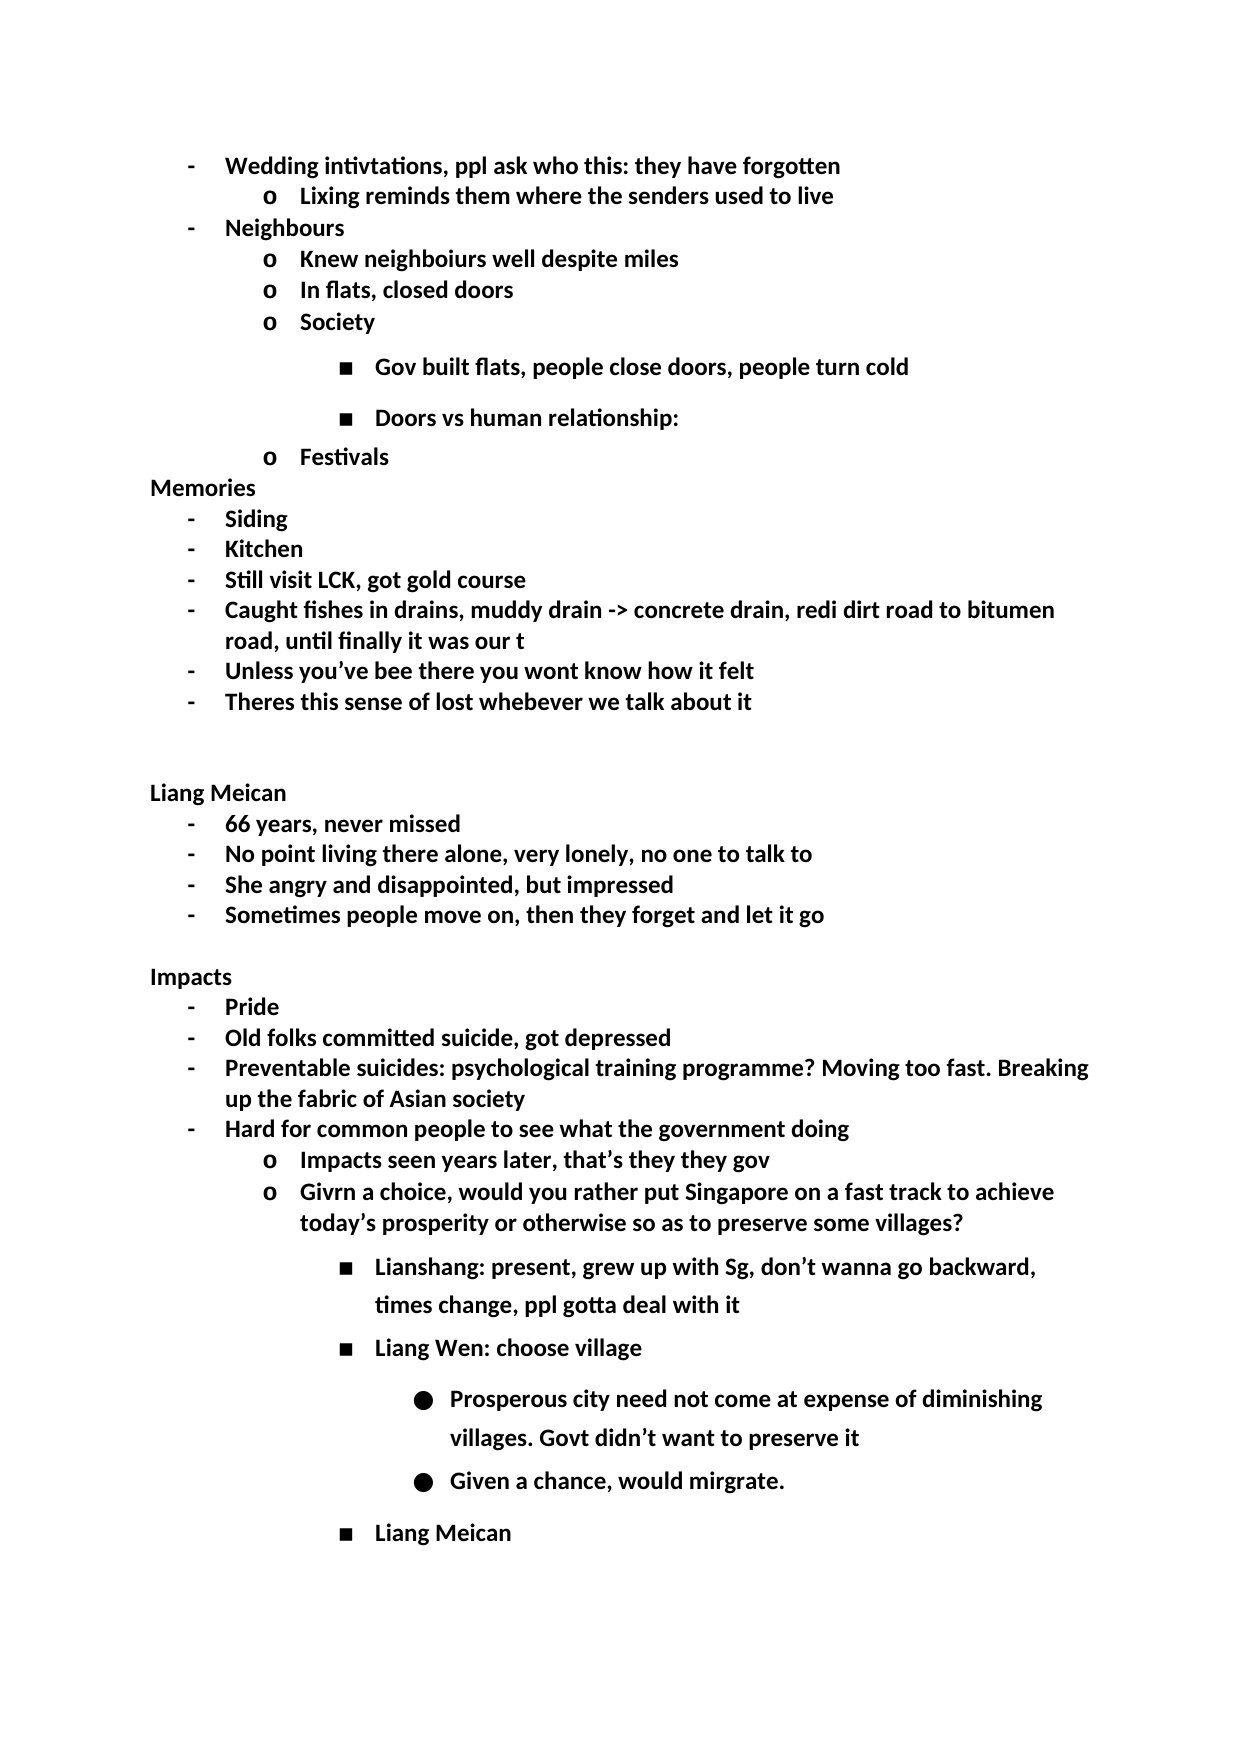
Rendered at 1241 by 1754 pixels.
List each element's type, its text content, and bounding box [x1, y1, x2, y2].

list Festivals [262, 441, 1090, 472]
list Lianshang: present, grew up with Sg, don’t wanna go backward, times change, ppl gotta deal with it [337, 1238, 1090, 1320]
list Sometimes people move on, then they forget and let it go [187, 900, 1090, 930]
list Preventable suicides: psychological training programme? Moving too fast. Breaking up the fabric of Asian society [187, 1052, 1090, 1113]
list Theres this sense of lost whebever we talk about it [187, 686, 1090, 717]
list Knew neighboiurs well despite miles [262, 243, 1090, 274]
text Memories [150, 472, 1090, 503]
list Siding [187, 503, 1090, 533]
list Kitchen [187, 533, 1090, 564]
list Old folks committed suicide, got depressed [187, 1022, 1090, 1052]
list Liang Wen: choose village [337, 1320, 1090, 1371]
list Lixing reminds them where the senders used to live [262, 181, 1090, 212]
list Hard for common people to see what the government doing [187, 1113, 1090, 1144]
list Unless you’ve bee there you wont know how it felt [187, 656, 1090, 686]
list Givrn a choice, would you rather put Singapore on a fast track to achieve today’s prosperity or otherwise so as to preserve some villages? [262, 1176, 1090, 1238]
list Pride [187, 991, 1090, 1022]
list Still visit LCK, got gold course [187, 564, 1090, 594]
list Caught fishes in drains, muddy drain -> concrete drain, redi dirt road to bitumen road, until finally it was our t [187, 594, 1090, 656]
list In flats, closed doors [262, 274, 1090, 306]
list Wedding intivtations, ppl ask who this: they have forgotten [187, 150, 1090, 181]
list Doors vs human relationship: [337, 389, 1090, 441]
list Society [262, 306, 1090, 338]
list No point living there alone, very lonely, no one to talk to [187, 839, 1090, 869]
list Impacts seen years later, that’s they they gov [262, 1144, 1090, 1176]
list 66 years, never missed [187, 808, 1090, 839]
list Neighbours [187, 212, 1090, 243]
text Liang Meican [150, 778, 1090, 808]
list She angry and disappointed, but impressed [187, 869, 1090, 900]
list Gov built flats, people close doors, people turn cold [337, 338, 1090, 389]
list Prosperous city need not come at expense of diminishing villages. Govt didn’t want to preserve it [412, 1371, 1090, 1453]
list Liang Meican [337, 1504, 1090, 1555]
text Impacts [150, 961, 1090, 991]
list Given a chance, would mirgrate. [412, 1453, 1090, 1504]
